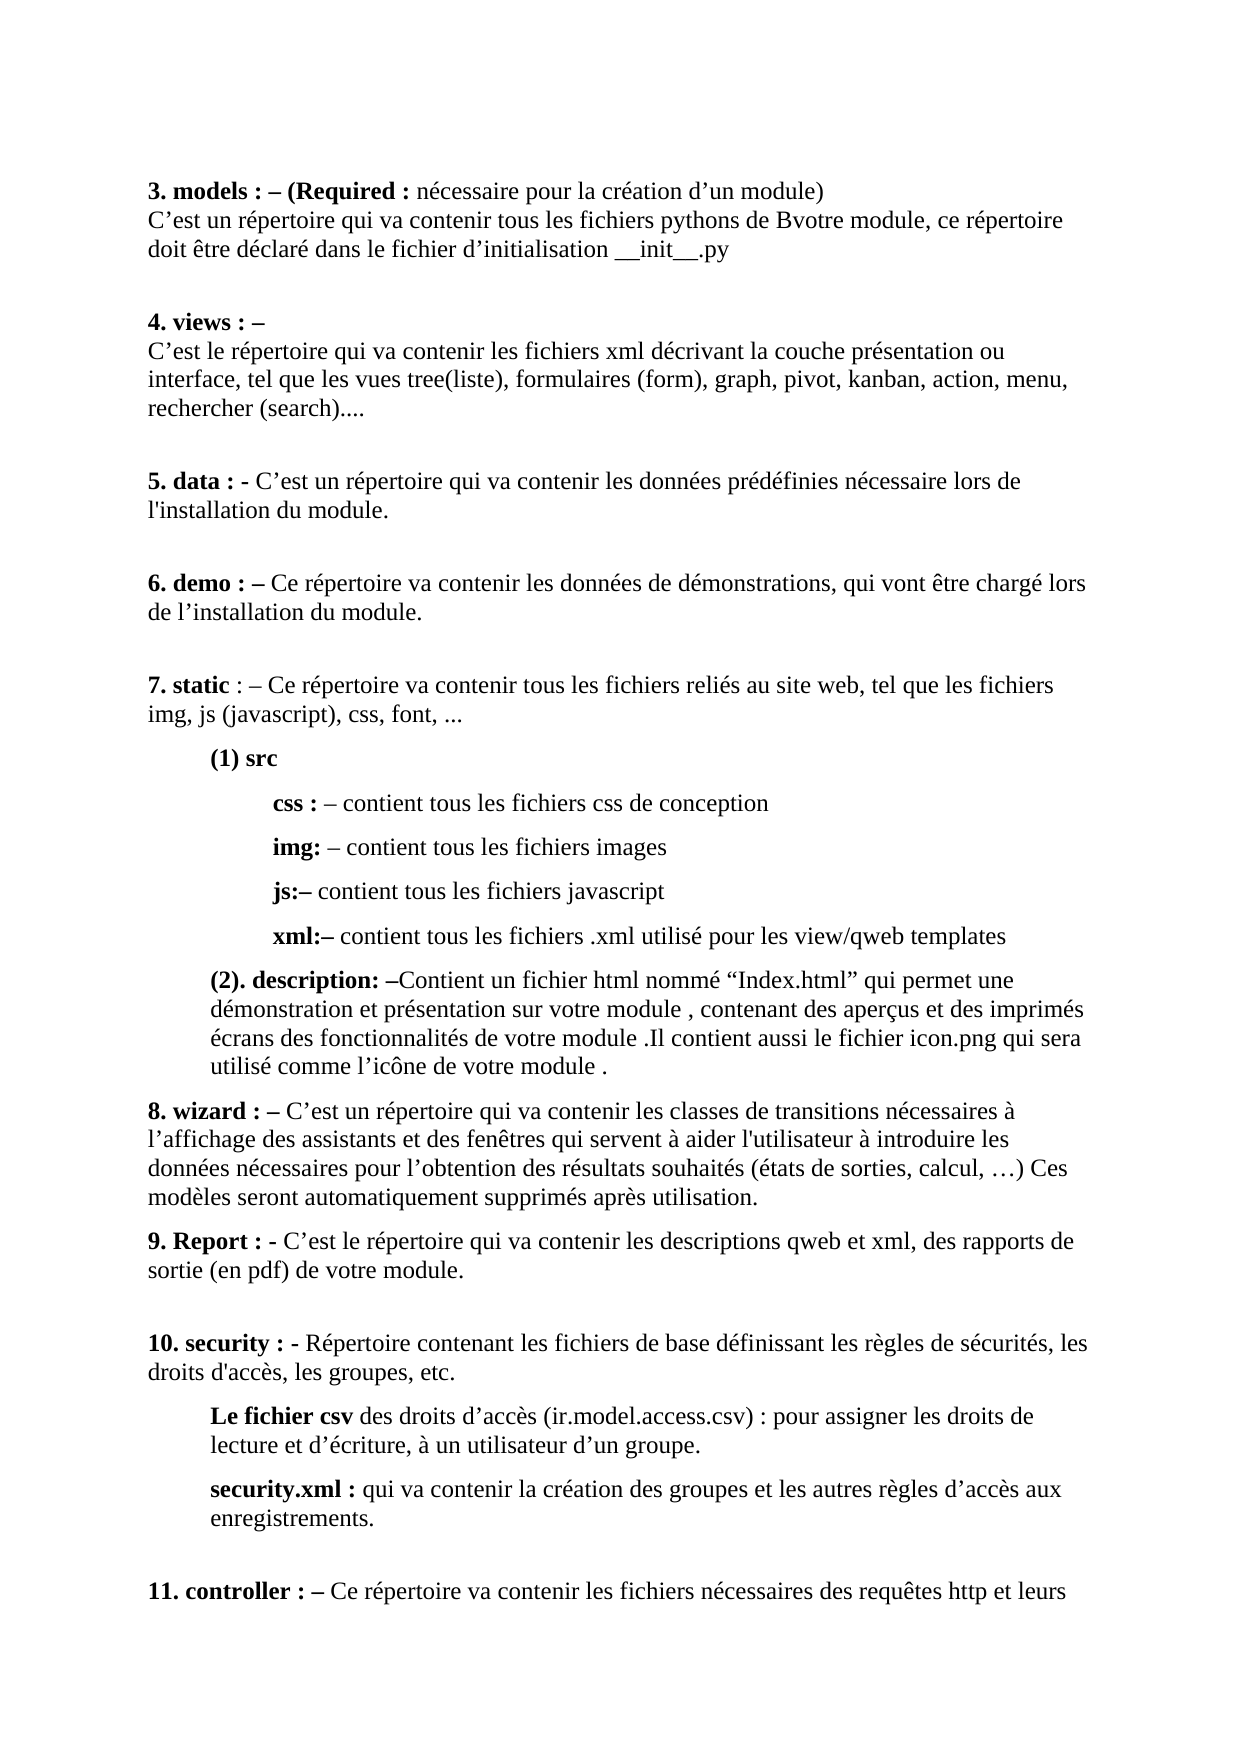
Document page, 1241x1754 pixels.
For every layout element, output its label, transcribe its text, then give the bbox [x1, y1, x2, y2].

text Le fichier csv des droits d’accès (ir.model.access.csv) : pour assigner les droits de lecture et d’écriture, à un utilisateur d’un groupe. [210, 1401, 1093, 1459]
text 6. demo : – Ce répertoire va contenir les données de démonstrations, qui vont être chargé lors de l’installation du module. [148, 539, 1093, 626]
text 5. data : - C’est un répertoire qui va contenir les données prédéfinies nécessaire lors de l'installation du module. [148, 438, 1093, 524]
text 10. security : - Répertoire contenant les fichiers de base définissant les règles de sécurités, les droits d'accès, les groupes, etc. [148, 1299, 1093, 1386]
text 3. models : – (Required : nécessaire pour la création d’un module) C’est un répertoire qui va contenir tous les fichiers pythons de Bvotre module, ce répertoire doit être déclaré dans le fichier d’initialisation __init__.py [148, 148, 1093, 263]
text 8. wizard : – C’est un répertoire qui va contenir les classes de transitions nécessaires à l’affichage des assistants et des fenêtres qui servent à aider l'utilisateur à introduire les données nécessaires pour l’obtention des résultats souhaités (états de sorties, calcul, …) Ces modèles seront automatiquement supprimés après utilisation. [148, 1096, 1093, 1211]
text 9. Report : - C’est le répertoire qui va contenir les descriptions qweb et xml, des rapports de sortie (en pdf) de votre module. [148, 1226, 1093, 1284]
text 4. views : – C’est le répertoire qui va contenir les fichiers xml décrivant la couche présentation ou interface, tel que les vues tree(liste), formulaires (form), graph, pivot, kanban, action, menu, rechercher (search).... [148, 278, 1093, 422]
text xml:– contient tous les fichiers .xml utilisé pour les view/qweb templates [273, 921, 1093, 949]
text js:– contient tous les fichiers javascript [273, 876, 1093, 905]
text (2). description: –Contient un fichier html nommé “Index.html” qui permet une démonstration et présentation sur votre module , contenant des aperçus et des imprimés écrans des fonctionnalités de votre module .Il contient aussi le fichier icon.png qui sera utilisé comme l’icône de votre module . [210, 965, 1093, 1080]
text img: – contient tous les fichiers images [273, 832, 1093, 861]
text (1) src [210, 743, 1093, 772]
text css : – contient tous les fichiers css de conception [273, 788, 1093, 816]
text 7. static : – Ce répertoire va contenir tous les fichiers reliés au site web, tel que les fichiers img, js (javascript), css, font, ... [148, 641, 1093, 728]
text security.xml : qui va contenir la création des groupes et les autres règles d’accès aux enregistrements. [210, 1474, 1093, 1532]
